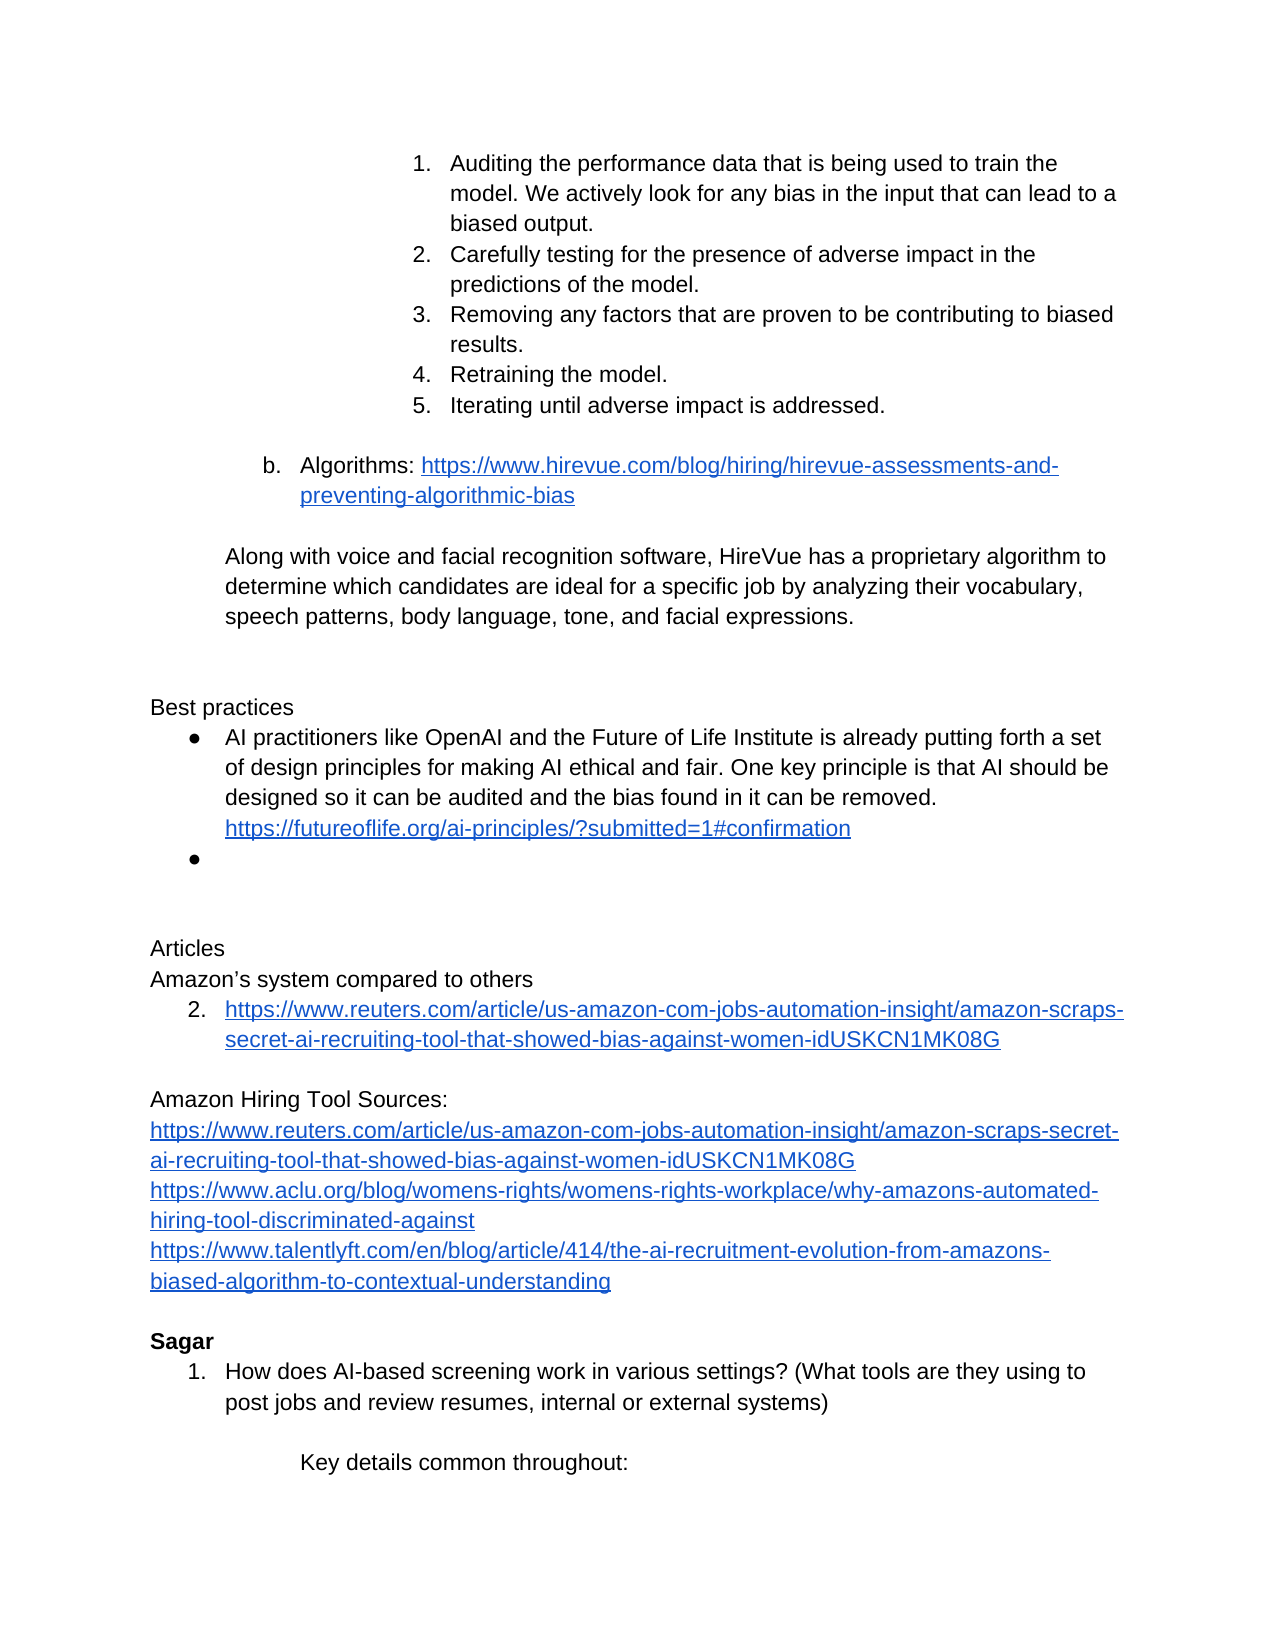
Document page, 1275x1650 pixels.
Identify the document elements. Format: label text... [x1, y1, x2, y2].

text Articles [150, 935, 1125, 962]
text Best practices [150, 694, 1125, 720]
text https://www.reuters.com/article/us-amazon-com-jobs-automation-insight/amazon-scraps-secret-ai-recruiting-tool-that-showed-bias-against-women-idUSKCN1MK08G [150, 1117, 1125, 1173]
list Retraining the model. [412, 361, 1125, 388]
text https://www.aclu.org/blog/womens-rights/womens-rights-workplace/why-amazons-automated-hiring-tool-discriminated-against [150, 1177, 1125, 1234]
list Auditing the performance data that is being used to train the model. We actively look for any bias in the input that can lead to a biased output. [412, 150, 1125, 237]
list Iterating until adverse impact is addressed. [412, 392, 1125, 418]
list Removing any factors that are proven to be contributing to biased results. [412, 301, 1125, 358]
text Sagar [150, 1328, 1125, 1354]
list Carefully testing for the presence of adverse impact in the predictions of the model. [412, 241, 1125, 297]
list https://www.reuters.com/article/us-amazon-com-jobs-automation-insight/amazon-scraps-secret-ai-recruiting-tool-that-showed-bias-against-women-idUSKCN1MK08G [187, 996, 1125, 1052]
list AI practitioners like OpenAI and the Future of Life Institute is already putting forth a set of design principles for making AI ethical and fair. One key principle is that AI should be designed so it can be audited and the bias found in it can be removed. https://futureoflife.org/ai-principles/?submitted=1#confirmation [187, 724, 1125, 841]
text Key details common throughout: [300, 1449, 1125, 1475]
text Amazon Hiring Tool Sources: [150, 1086, 1125, 1113]
text https://www.talentlyft.com/en/blog/article/414/the-ai-recruitment-evolution-from-amazons-biased-algorithm-to-contextual-understanding [150, 1237, 1125, 1294]
text Amazon’s system compared to others [150, 966, 1125, 992]
list Algorithms: https://www.hirevue.com/blog/hiring/hirevue-assessments-and-preventing-algorithmic-bias [262, 452, 1125, 509]
text Along with voice and facial recognition software, HireVue has a proprietary algorithm to determine which candidates are ideal for a specific job by analyzing their vocabulary, speech patterns, body language, tone, and facial expressions. [225, 543, 1125, 629]
list How does AI-based screening work in various settings? (What tools are they using to post jobs and review resumes, internal or external systems) [187, 1358, 1125, 1415]
